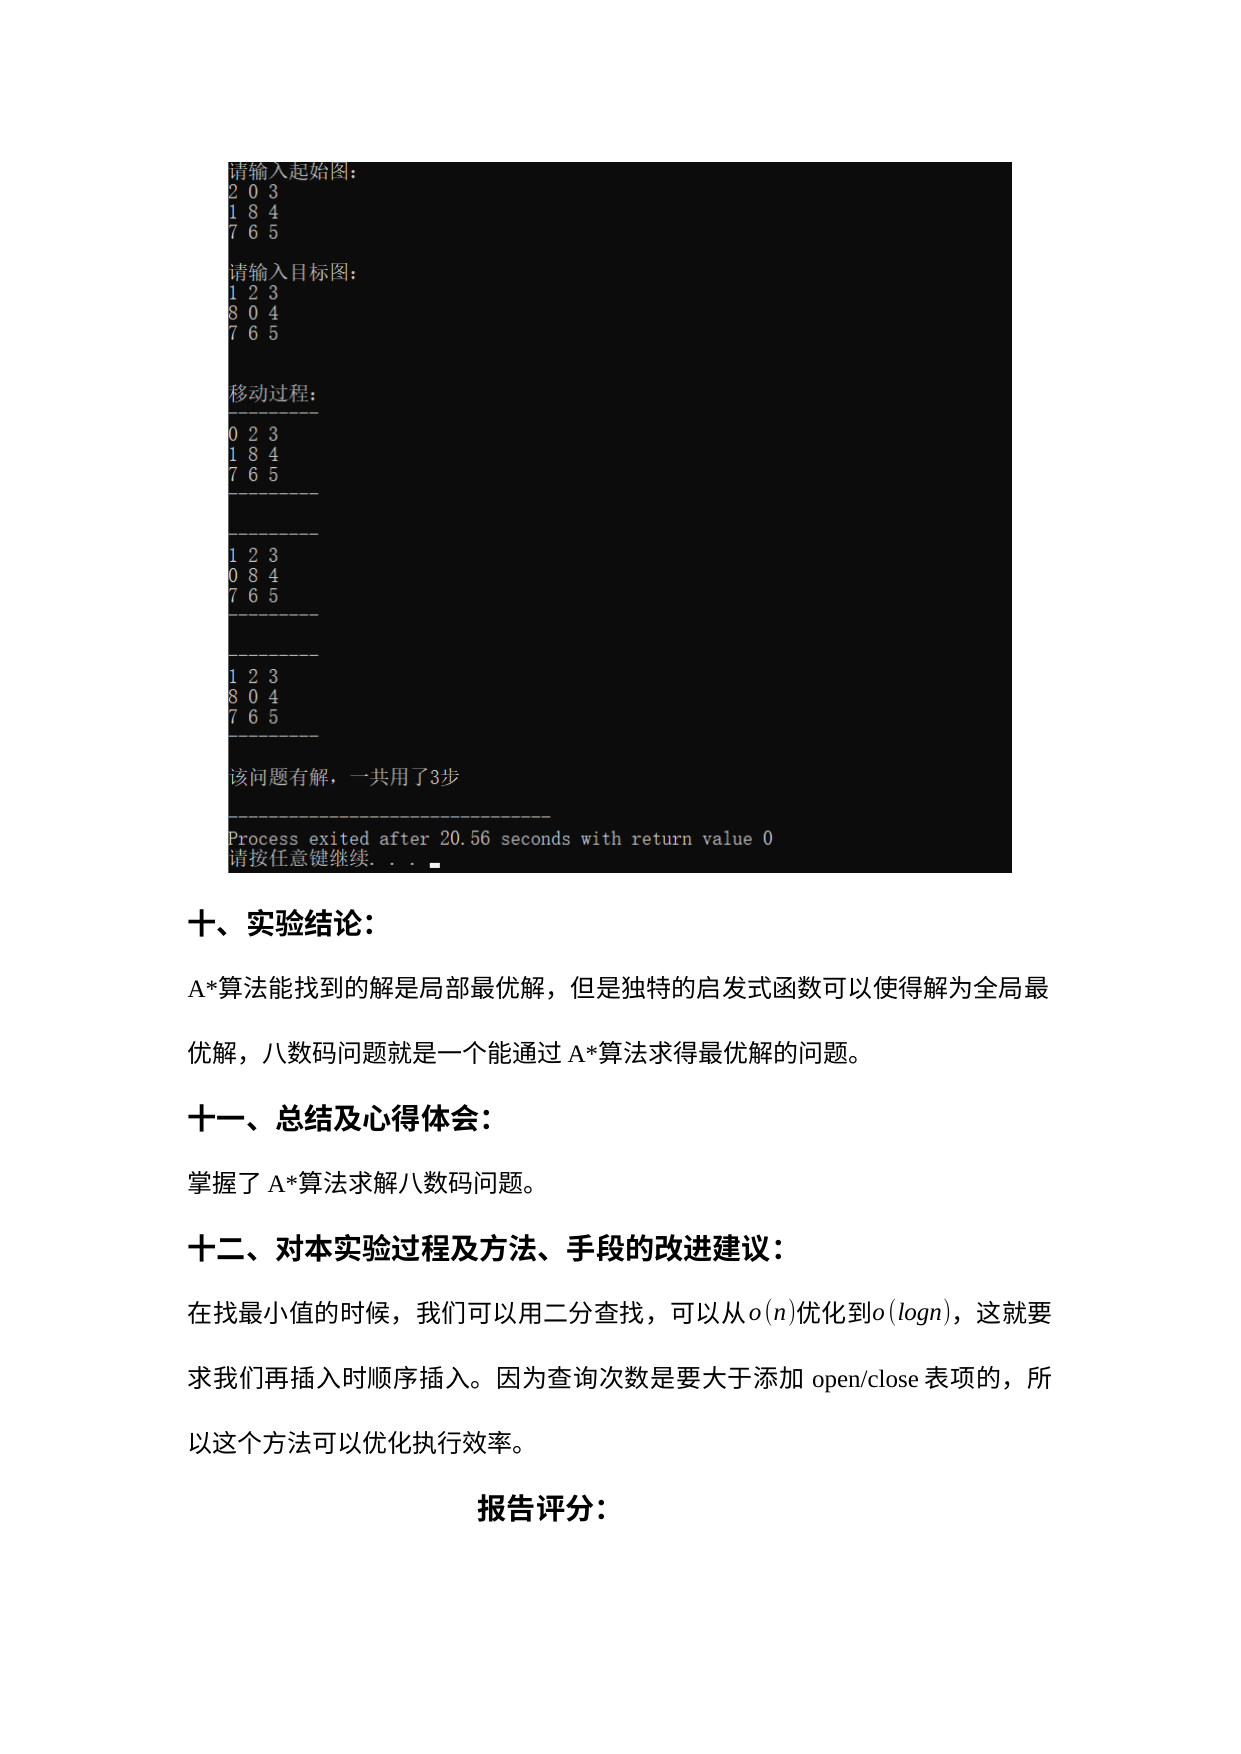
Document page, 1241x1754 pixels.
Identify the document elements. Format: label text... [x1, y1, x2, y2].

text 报告评分： [187, 1474, 1053, 1539]
text 十、实验结论： [187, 889, 1053, 954]
text 十二、对本实验过程及方法、手段的改进建议： [187, 1214, 1053, 1279]
text A*算法能找到的解是局部最优解，但是独特的启发式函数可以使得解为全局最优解，八数码问题就是一个能通过A*算法求得最优解的问题。 [187, 954, 1053, 1084]
text 十一、总结及心得体会： [187, 1084, 1053, 1149]
picture [228, 162, 1012, 873]
text 掌握了A*算法求解八数码问题。 [187, 1149, 1053, 1214]
text 在找最小值的时候，我们可以用二分查找，可以从优化到，这就要求我们再插入时顺序插入。因为查询次数是要大于添加open/close表项的，所以这个方法可以优化执行效率。 [187, 1279, 1053, 1474]
